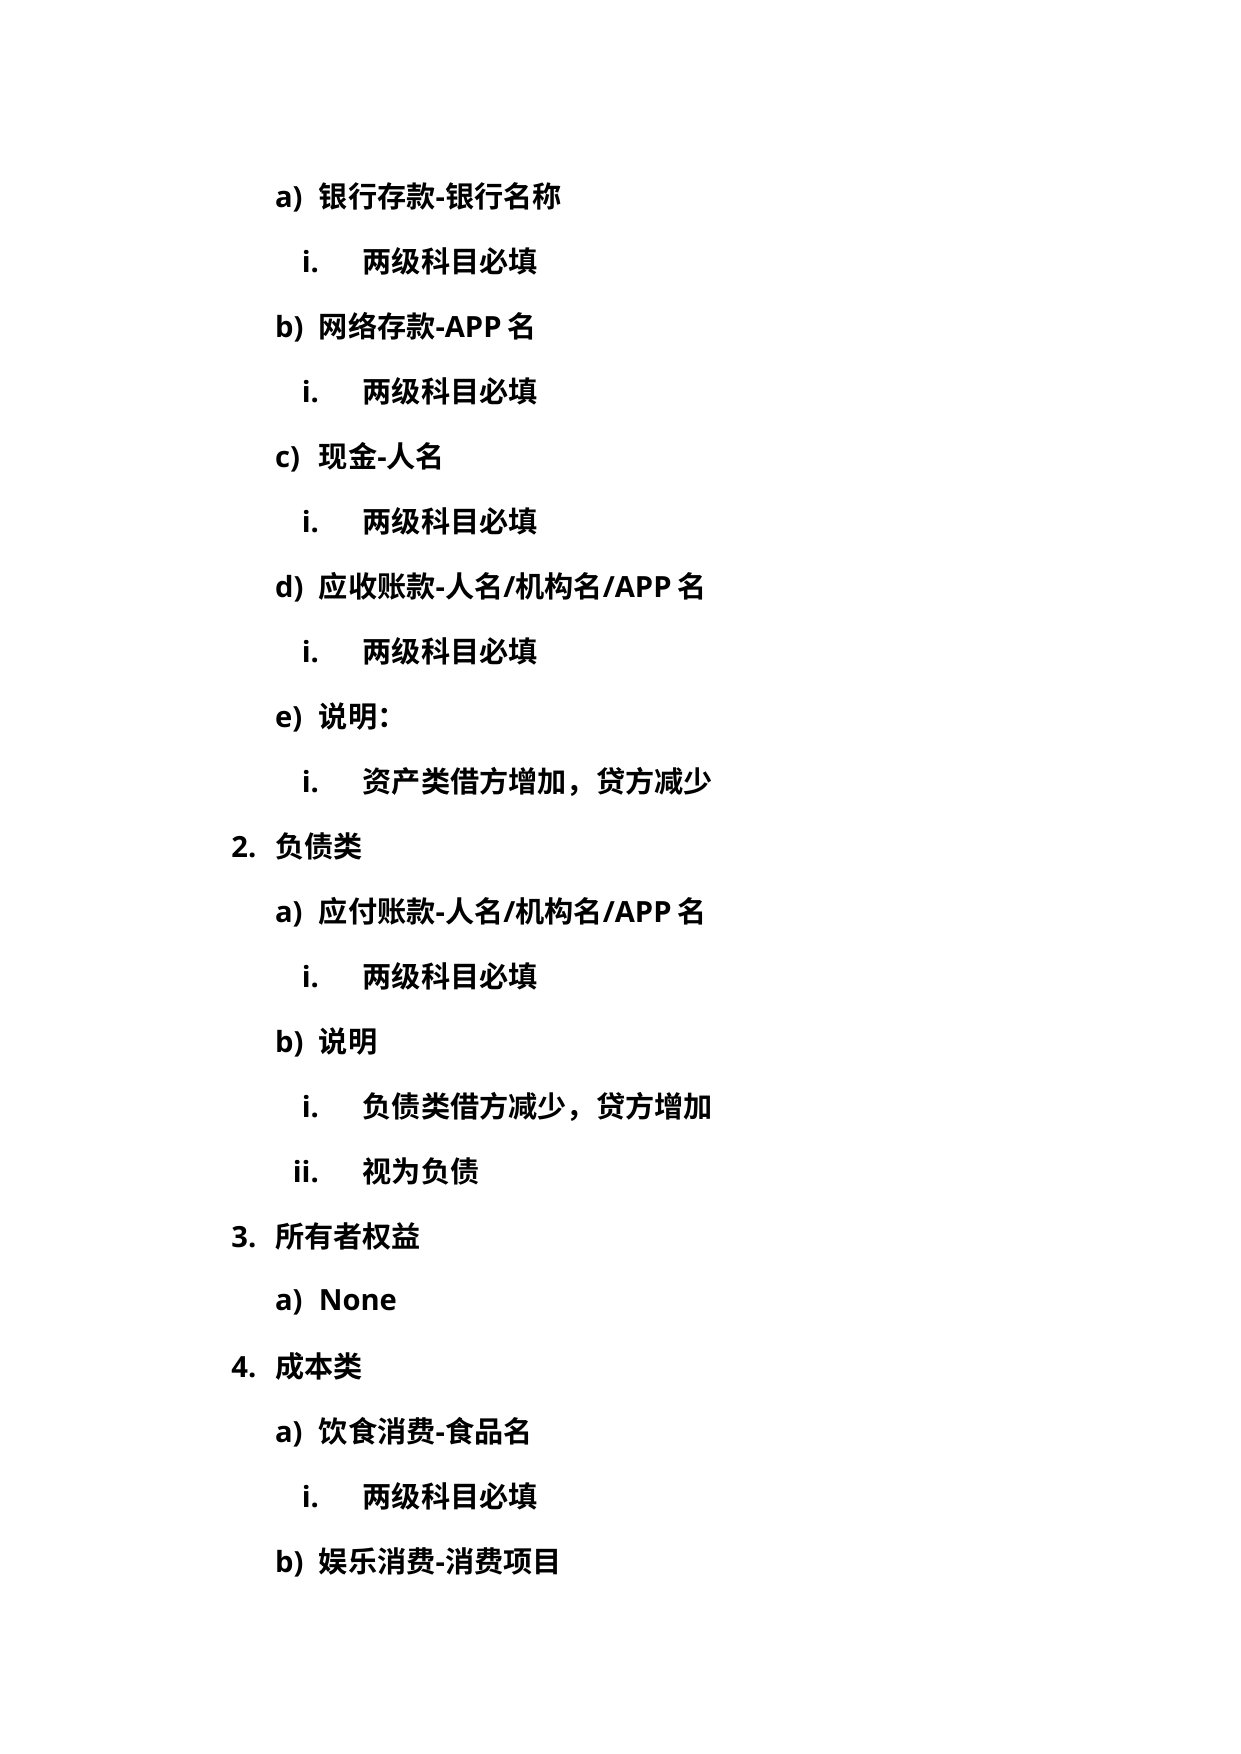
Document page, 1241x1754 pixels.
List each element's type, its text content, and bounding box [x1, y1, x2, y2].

list 两级科目必填 [319, 357, 1053, 422]
list 说明 [275, 1007, 1053, 1072]
list 现金-人名 [275, 422, 1053, 487]
list 应付账款-人名/机构名/APP名 [275, 877, 1053, 942]
list 视为负债 [319, 1137, 1053, 1202]
list 银行存款-银行名称 [275, 162, 1053, 227]
list 两级科目必填 [319, 227, 1053, 292]
list 负债类 [231, 812, 1053, 877]
list 饮食消费-食品名 [275, 1397, 1053, 1462]
list 应收账款-人名/机构名/APP名 [275, 552, 1053, 617]
list 成本类 [231, 1332, 1053, 1397]
list 所有者权益 [231, 1202, 1053, 1267]
list 娱乐消费-消费项目 [275, 1527, 1053, 1592]
list 说明： [275, 682, 1053, 747]
list None [275, 1267, 1053, 1332]
list 两级科目必填 [319, 942, 1053, 1007]
list 负债类借方减少，贷方增加 [319, 1072, 1053, 1137]
list 网络存款-APP名 [275, 292, 1053, 357]
list 两级科目必填 [319, 1462, 1053, 1527]
list 两级科目必填 [319, 487, 1053, 552]
list 资产类借方增加，贷方减少 [319, 747, 1053, 812]
list 两级科目必填 [319, 617, 1053, 682]
